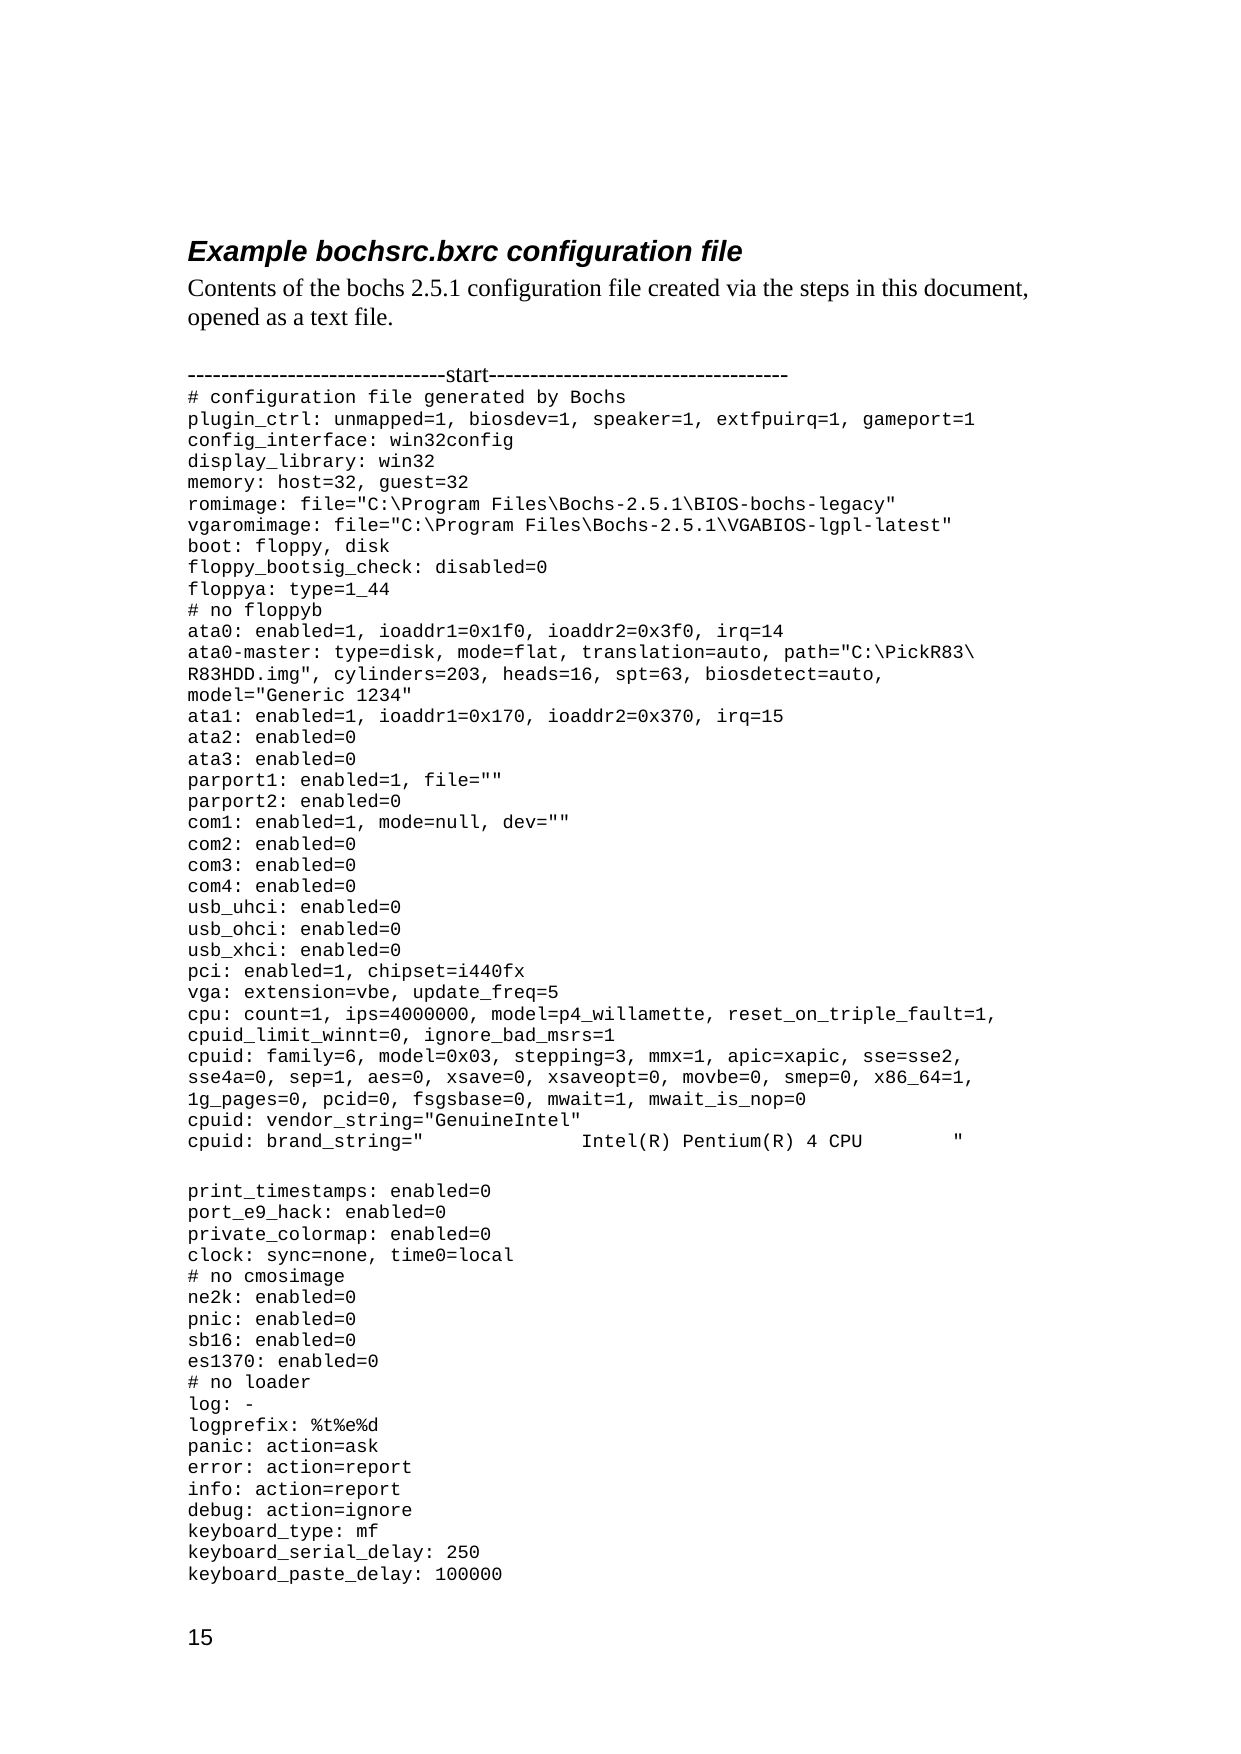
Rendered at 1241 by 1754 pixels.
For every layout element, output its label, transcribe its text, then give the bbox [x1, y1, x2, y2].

text -------------------------------start------------------------------------ [187, 359, 1053, 388]
text floppya: type=1_44 [187, 579, 1053, 601]
text # no loader [187, 1373, 1053, 1394]
text vga: extension=vbe, update_freq=5 [187, 983, 1053, 1004]
text es1370: enabled=0 [187, 1352, 1053, 1373]
text cpu: count=1, ips=4000000, model=p4_willamette, reset_on_triple_fault=1, cpuid_limit_winnt=0, ignore_bad_msrs=1 [187, 1004, 1053, 1047]
text cpuid: vendor_string="GenuineIntel" [187, 1111, 1053, 1132]
text usb_ohci: enabled=0 [187, 919, 1053, 941]
text clock: sync=none, time0=local [187, 1246, 1053, 1267]
text cpuid: brand_string=" Intel(R) Pentium(R) 4 CPU " [187, 1132, 1053, 1153]
text ata1: enabled=1, ioaddr1=0x170, ioaddr2=0x370, irq=15 [187, 707, 1053, 728]
text com3: enabled=0 [187, 856, 1053, 877]
text print_timestamps: enabled=0 [187, 1182, 1053, 1203]
text cpuid: family=6, model=0x03, stepping=3, mmx=1, apic=xapic, sse=sse2, sse4a=0, sep=1, aes=0, xsave=0, xsaveopt=0, movbe=0, smep=0, x86_64=1, 1g_pages=0, pcid=0, fsgsbase=0, mwait=1, mwait_is_nop=0 [187, 1047, 1053, 1111]
text floppy_bootsig_check: disabled=0 [187, 558, 1053, 579]
text info: action=report [187, 1479, 1053, 1501]
text usb_xhci: enabled=0 [187, 941, 1053, 962]
text log: - [187, 1394, 1053, 1416]
text keyboard_type: mf [187, 1522, 1053, 1543]
text # no cmosimage [187, 1267, 1053, 1288]
text # configuration file generated by Bochs [187, 388, 1053, 409]
text panic: action=ask [187, 1437, 1053, 1458]
text port_e9_hack: enabled=0 [187, 1203, 1053, 1224]
text error: action=report [187, 1458, 1053, 1479]
text memory: host=32, guest=32 [187, 473, 1053, 494]
text vgaromimage: file="C:\Program Files\Bochs-2.5.1\VGABIOS-lgpl-latest" [187, 516, 1053, 537]
subtitle Example bochsrc.bxrc configuration file [187, 233, 1053, 267]
text com1: enabled=1, mode=null, dev="" [187, 813, 1053, 834]
text display_library: win32 [187, 452, 1053, 473]
text ne2k: enabled=0 [187, 1288, 1053, 1309]
text usb_uhci: enabled=0 [187, 898, 1053, 919]
text config_interface: win32config [187, 431, 1053, 452]
text parport1: enabled=1, file="" [187, 771, 1053, 792]
text pnic: enabled=0 [187, 1309, 1053, 1331]
text # no floppyb [187, 601, 1053, 622]
text pci: enabled=1, chipset=i440fx [187, 962, 1053, 983]
text Contents of the bochs 2.5.1 configuration file created via the steps in this document, opened as a text file. [187, 273, 1053, 331]
text com4: enabled=0 [187, 877, 1053, 898]
text ata0-master: type=disk, mode=flat, translation=auto, path="C:\PickR83\R83HDD.img", cylinders=203, heads=16, spt=63, biosdetect=auto, model="Generic 1234" [187, 643, 1053, 707]
text debug: action=ignore [187, 1501, 1053, 1522]
text logprefix: %t%e%d [187, 1416, 1053, 1437]
text boot: floppy, disk [187, 537, 1053, 558]
text ata0: enabled=1, ioaddr1=0x1f0, ioaddr2=0x3f0, irq=14 [187, 622, 1053, 643]
text parport2: enabled=0 [187, 792, 1053, 813]
text keyboard_serial_delay: 250 [187, 1543, 1053, 1564]
text plugin_ctrl: unmapped=1, biosdev=1, speaker=1, extfpuirq=1, gameport=1 [187, 409, 1053, 431]
text ata2: enabled=0 [187, 728, 1053, 749]
text private_colormap: enabled=0 [187, 1224, 1053, 1246]
text com2: enabled=0 [187, 834, 1053, 856]
text keyboard_paste_delay: 100000 [187, 1564, 1053, 1586]
text sb16: enabled=0 [187, 1331, 1053, 1352]
text ata3: enabled=0 [187, 749, 1053, 771]
text romimage: file="C:\Program Files\Bochs-2.5.1\BIOS-bochs-legacy" [187, 494, 1053, 516]
